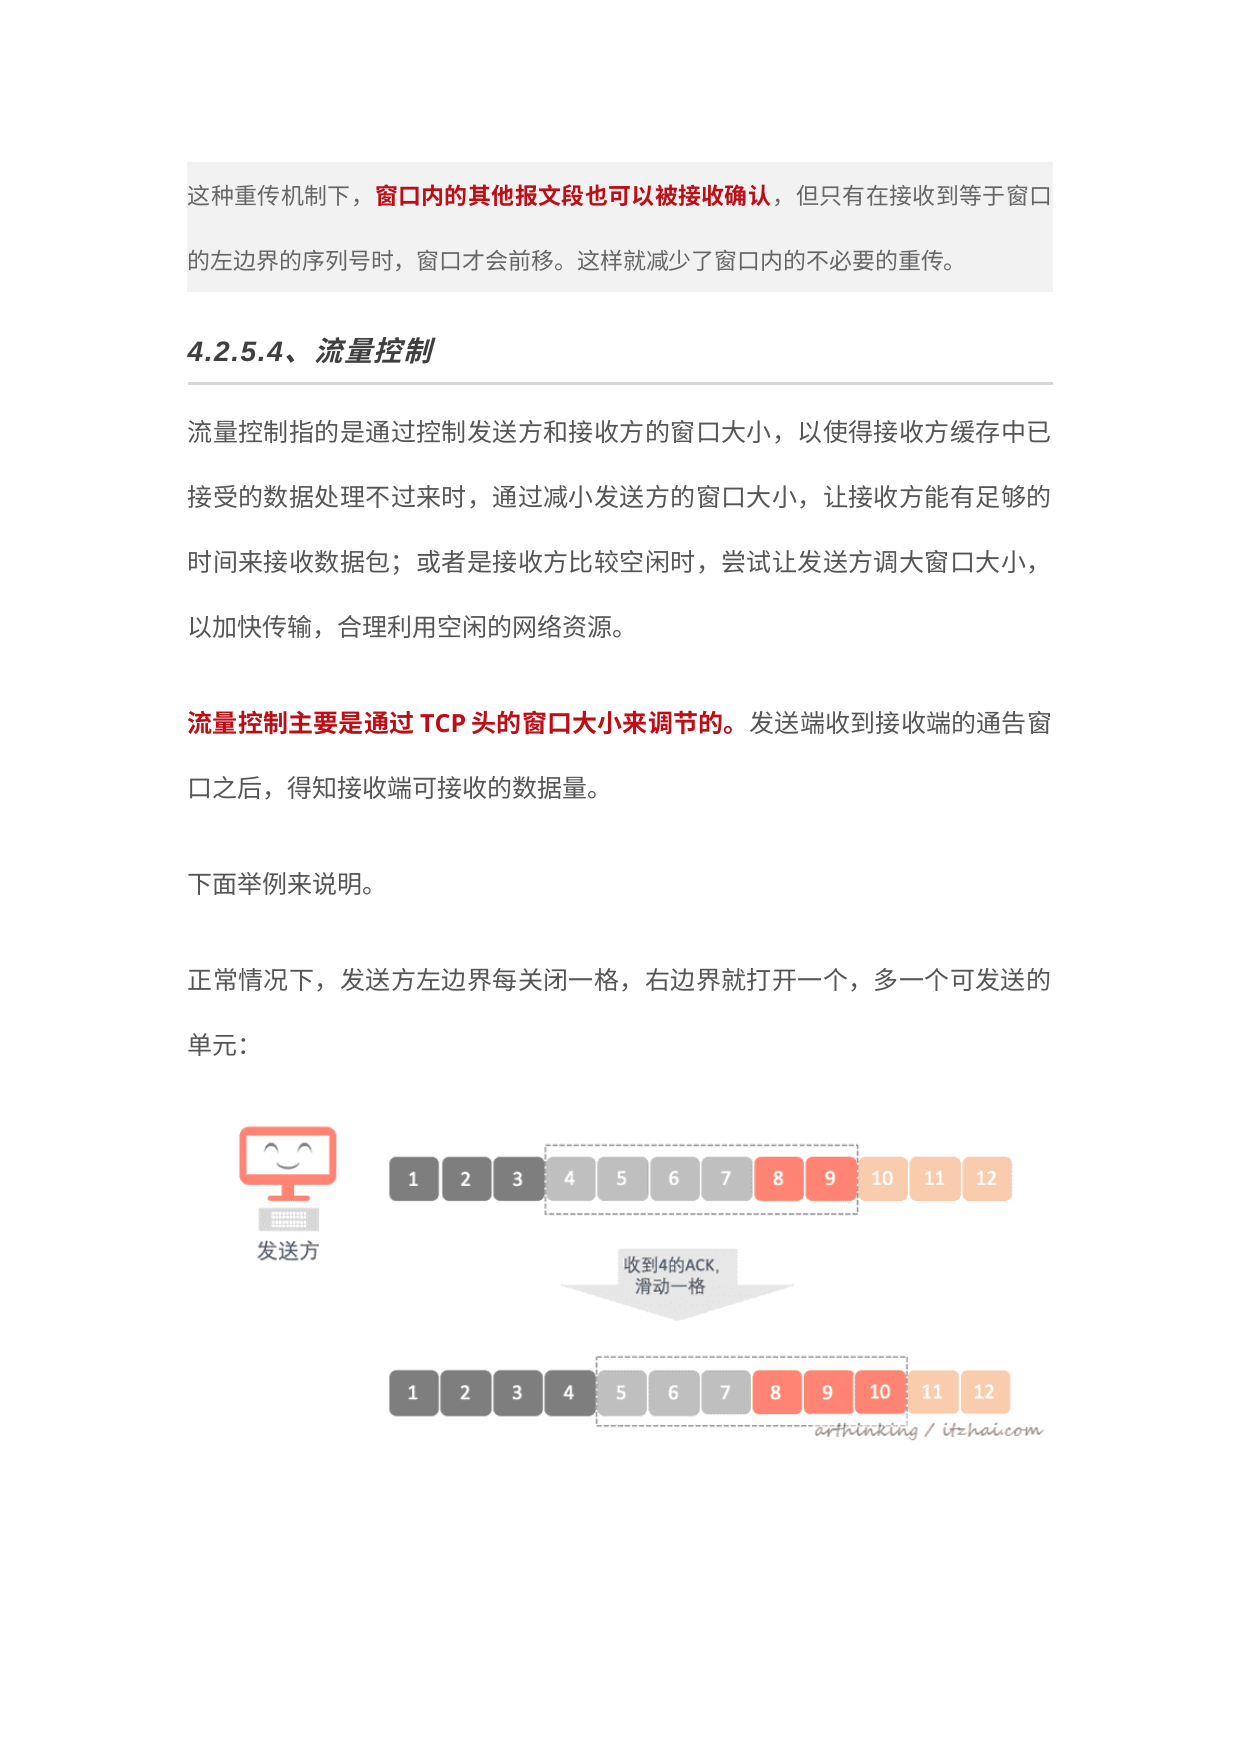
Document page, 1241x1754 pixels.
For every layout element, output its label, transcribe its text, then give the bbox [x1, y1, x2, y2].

text 流量控制主要是通过TCP头的窗口大小来调节的。发送端收到接收端的通告窗口之后，得知接收端可接收的数据量。 [187, 689, 1053, 819]
text 下面举例来说明。 [187, 850, 1053, 915]
text 4.2.5.4、流量控制 [187, 317, 1053, 385]
text 这种重传机制下，窗口内的其他报文段也可以被接收确认，但只有在接收到等于窗口的左边界的序列号时，窗口才会前移。这样就减少了窗口内的不必要的重传。 [187, 162, 1053, 292]
text 流量控制指的是通过控制发送方和接收方的窗口大小，以使得接收方缓存中已接受的数据处理不过来时，通过减小发送方的窗口大小，让接收方能有足够的时间来接收数据包；或者是接收方比较空闲时，尝试让发送方调大窗口大小，以加快传输，合理利用空闲的网络资源。 [187, 398, 1053, 658]
picture [187, 1107, 1053, 1451]
text 正常情况下，发送方左边界每关闭一格，右边界就打开一个，多一个可发送的单元： [187, 946, 1053, 1076]
